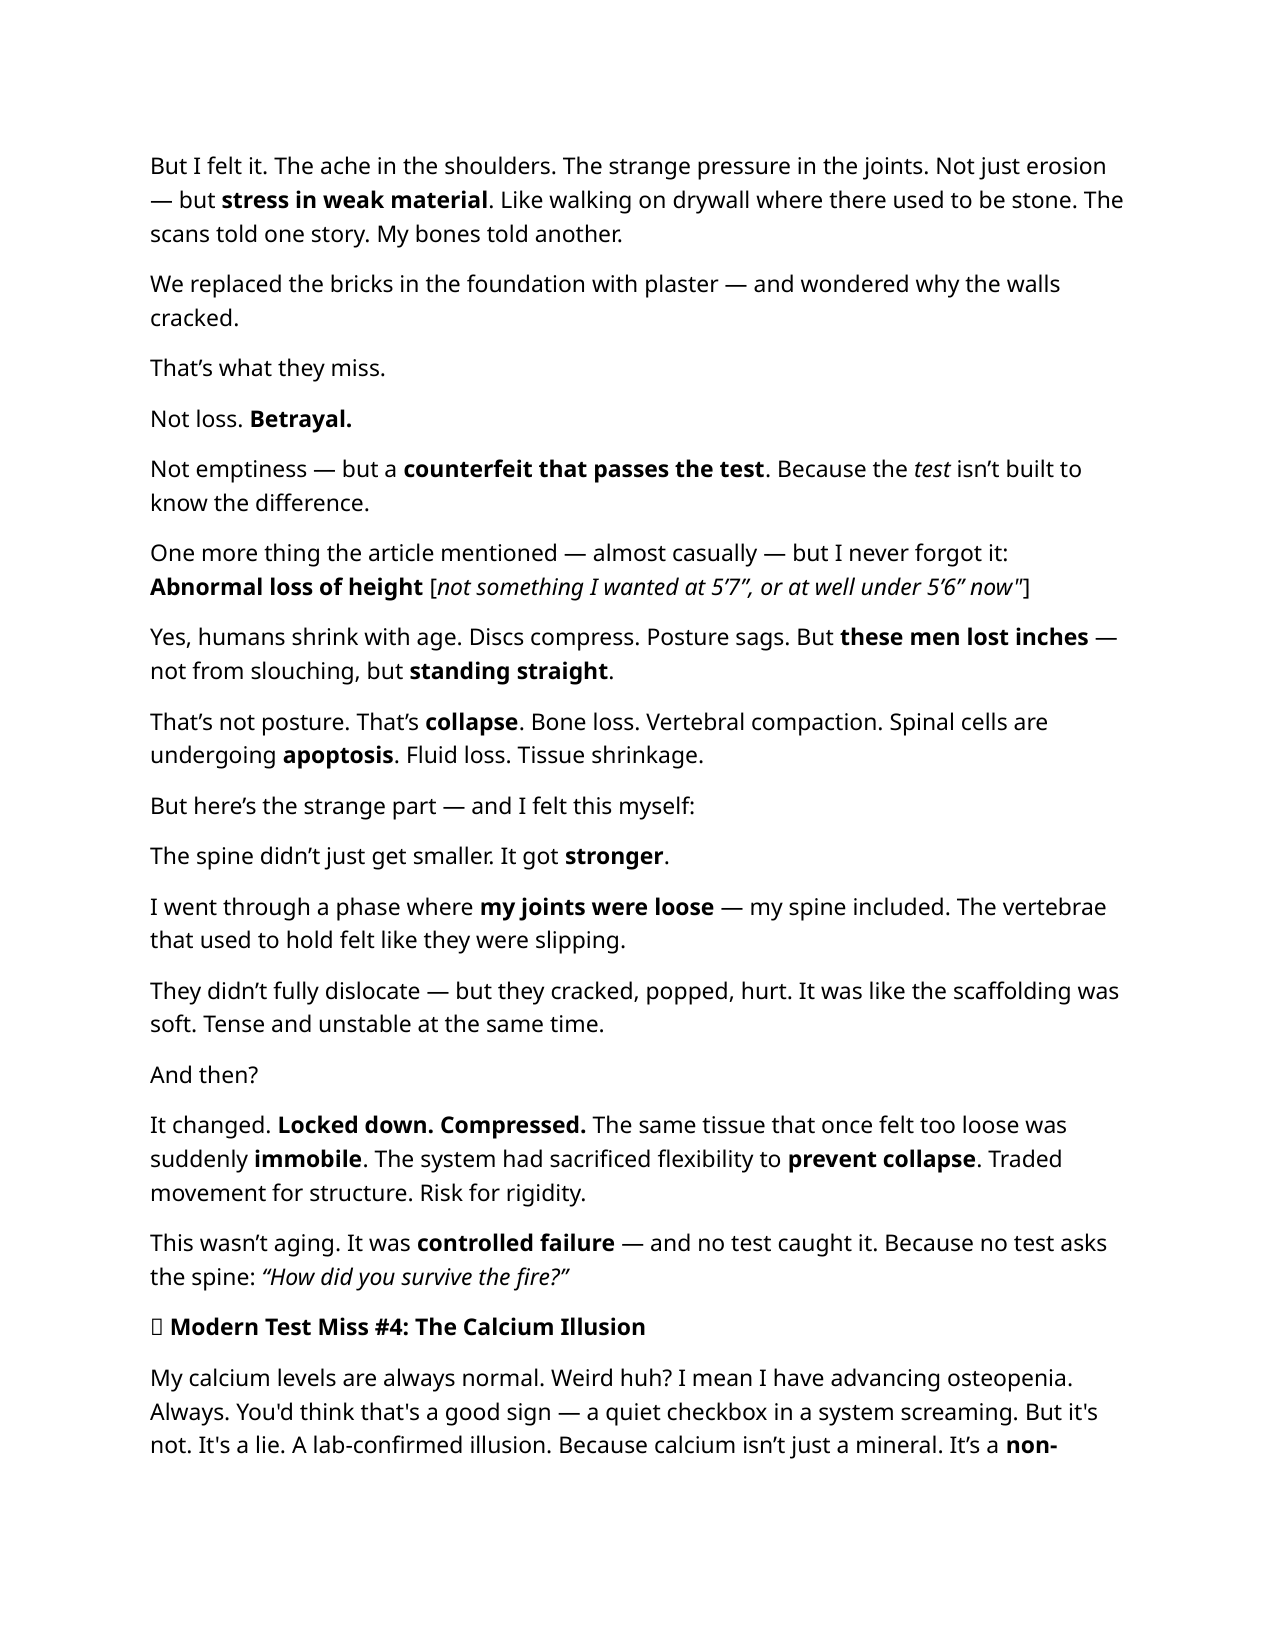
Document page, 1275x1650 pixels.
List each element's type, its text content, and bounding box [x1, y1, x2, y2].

text But I felt it. The ache in the shoulders. The strange pressure in the joints. Not just erosion — but stress in weak material. Like walking on drywall where there used to be stone. The scans told one story. My bones told another. [150, 150, 1125, 249]
text But here’s the strange part — and I felt this myself: [150, 789, 1125, 821]
text This wasn’t aging. It was controlled failure — and no test caught it. Because no test asks the spine: “How did you survive the fire?” [150, 1227, 1125, 1292]
text Not emptiness — but a counterfeit that passes the test. Because the test isn’t built to know the difference. [150, 453, 1125, 518]
text The spine didn’t just get smaller. It got stronger. [150, 840, 1125, 871]
text Yes, humans shrink with age. Discs compress. Posture sags. But these men lost inches — not from slouching, but standing straight. [150, 621, 1125, 686]
text And then? [150, 1059, 1125, 1090]
text We replaced the bricks in the foundation with plaster — and wondered why the walls cracked. [150, 268, 1125, 333]
text It changed. Locked down. Compressed. The same tissue that once felt too loose was suddenly immobile. The system had sacrificed flexibility to prevent collapse. Traded movement for structure. Risk for rigidity. [150, 1109, 1125, 1208]
text Not loss. Betrayal. [150, 402, 1125, 434]
text They didn’t fully dislocate — but they cracked, popped, hurt. It was like the scaffolding was soft. Tense and unstable at the same time. [150, 974, 1125, 1039]
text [150, 1362, 1125, 1460]
text 🦴 Modern Test Miss #4: The Calcium Illusion [150, 1311, 1125, 1342]
text I went through a phase where my joints were loose — my spine included. The vertebrae that used to hold felt like they were slipping. [150, 890, 1125, 955]
text One more thing the article mentioned — almost casually — but I never forgot it: Abnormal loss of height [not something I wanted at 5’7”, or at well under 5’6” now"] [150, 537, 1125, 602]
text That’s what they miss. [150, 352, 1125, 383]
text That’s not posture. That’s collapse. Bone loss. Vertebral compaction. Spinal cells are undergoing apoptosis. Fluid loss. Tissue shrinkage. [150, 705, 1125, 770]
